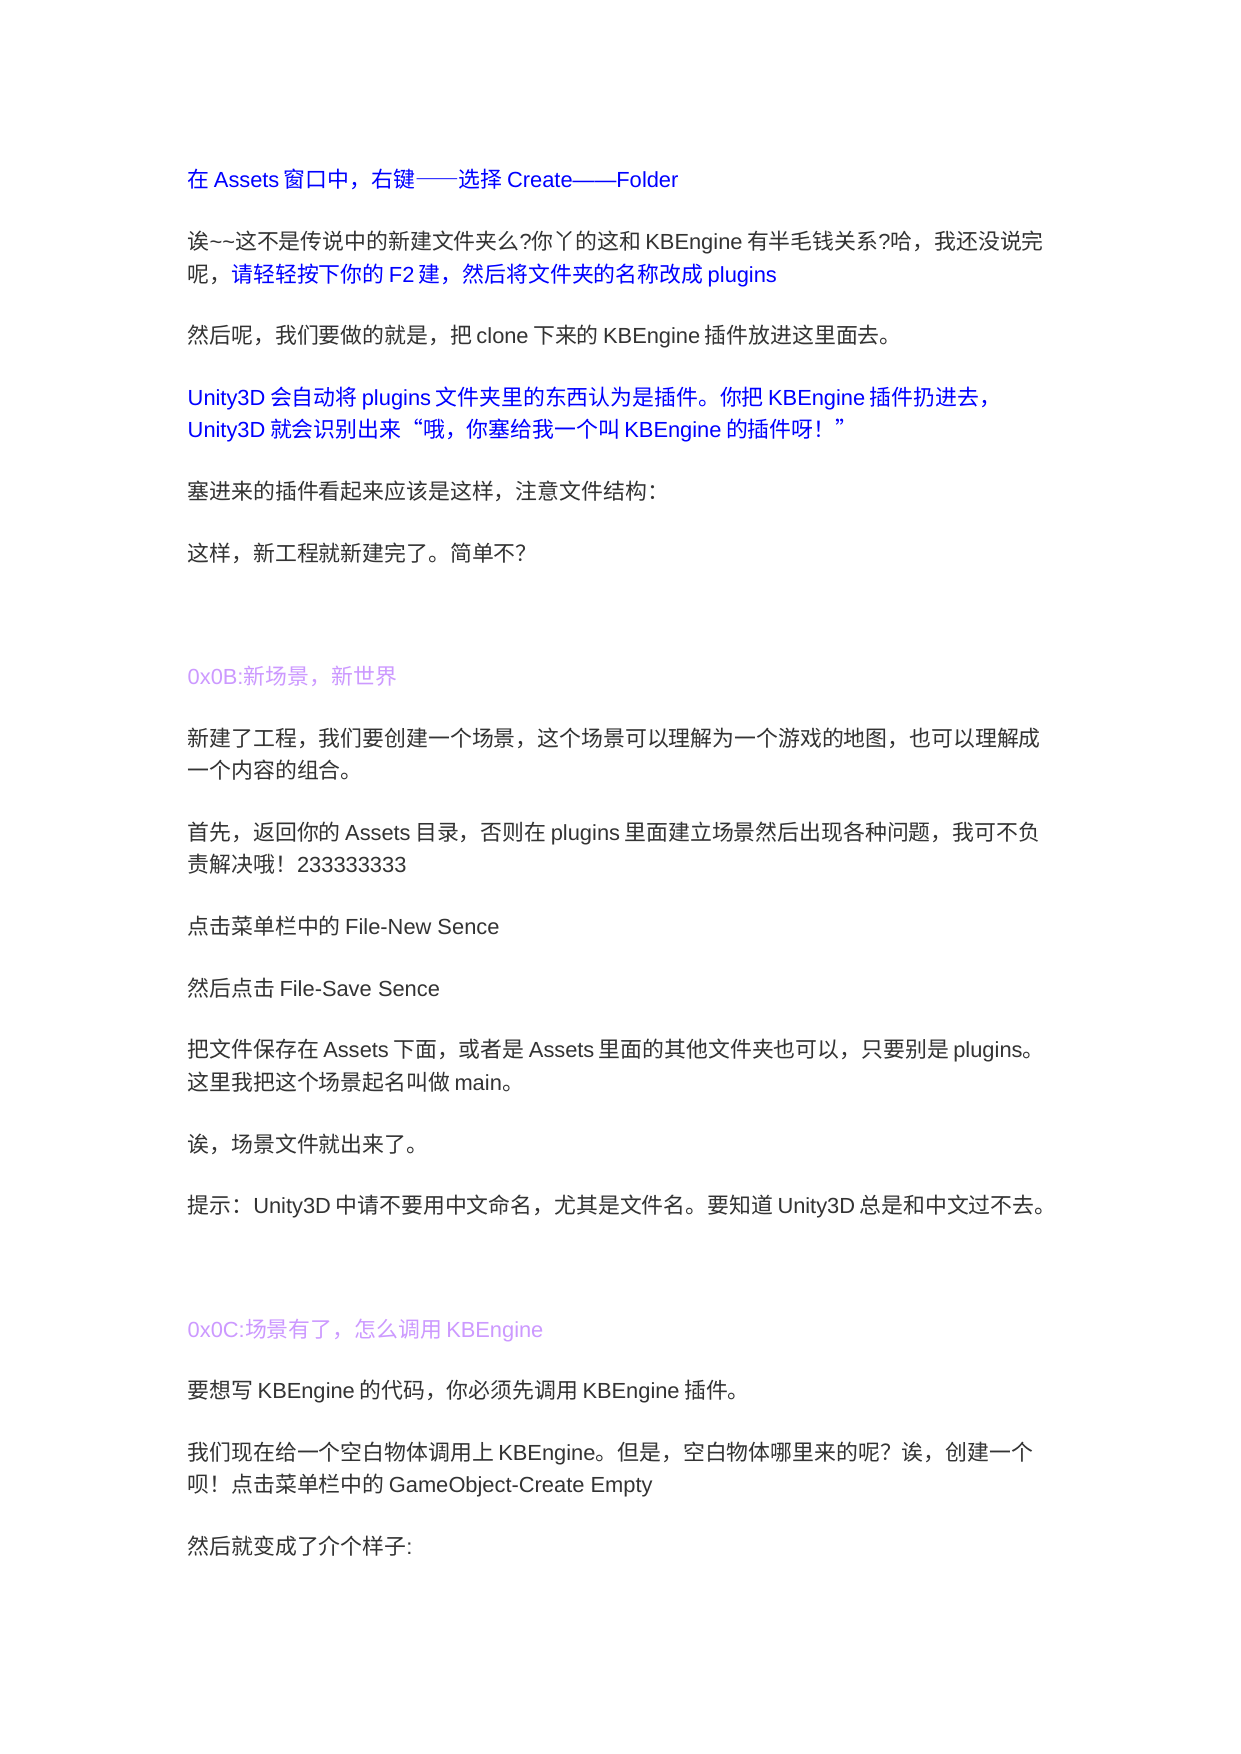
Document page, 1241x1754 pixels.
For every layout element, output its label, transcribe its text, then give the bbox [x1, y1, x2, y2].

text 点击菜单栏中的File-New Sence [187, 909, 1053, 941]
text 然后点击File-Save Sence [187, 970, 1053, 1003]
text 新建了工程，我们要创建一个场景，这个场景可以理解为一个游戏的地图，也可以理解成一个内容的组合。 [187, 720, 1053, 785]
text Unity3D会自动将plugins文件夹里的东西认为是插件。你把KBEngine插件扔进去，Unity3D就会识别出来“哦，你塞给我一个叫KBEngine的插件呀！” [187, 379, 1053, 444]
text 0x0B:新场景，新世界 [187, 659, 1053, 691]
text 然后呢，我们要做的就是，把clone下来的KBEngine插件放进这里面去。 [187, 318, 1053, 350]
text 诶~~这不是传说中的新建文件夹么?你丫的这和KBEngine有半毛钱关系?哈，我还没说完呢，请轻轻按下你的F2建，然后将文件夹的名称改成plugins [187, 224, 1053, 289]
text 提示：Unity3D中请不要用中文命名，尤其是文件名。要知道Unity3D总是和中文过不去。 [187, 1188, 1053, 1220]
text 我们现在给一个空白物体调用上KBEngine。但是，空白物体哪里来的呢？诶，创建一个呗！点击菜单栏中的GameObject-Create Empty [187, 1434, 1053, 1499]
text 诶，场景文件就出来了。 [187, 1126, 1053, 1159]
text 0x0C:场景有了，怎么调用KBEngine [187, 1311, 1053, 1344]
text 然后就变成了介个样子: [187, 1529, 1053, 1561]
text 要想写KBEngine的代码，你必须先调用KBEngine插件。 [187, 1373, 1053, 1405]
text 塞进来的插件看起来应该是这样，注意文件结构： [187, 474, 1053, 506]
text 在Assets窗口中，右键——选择Create——Folder [187, 162, 1053, 194]
text 这样，新工程就新建完了。简单不？ [187, 535, 1053, 568]
text 把文件保存在Assets下面，或者是Assets里面的其他文件夹也可以，只要别是plugins。这里我把这个场景起名叫做main。 [187, 1032, 1053, 1097]
text 首先，返回你的Assets目录，否则在plugins里面建立场景然后出现各种问题，我可不负责解决哦！233333333 [187, 814, 1053, 879]
